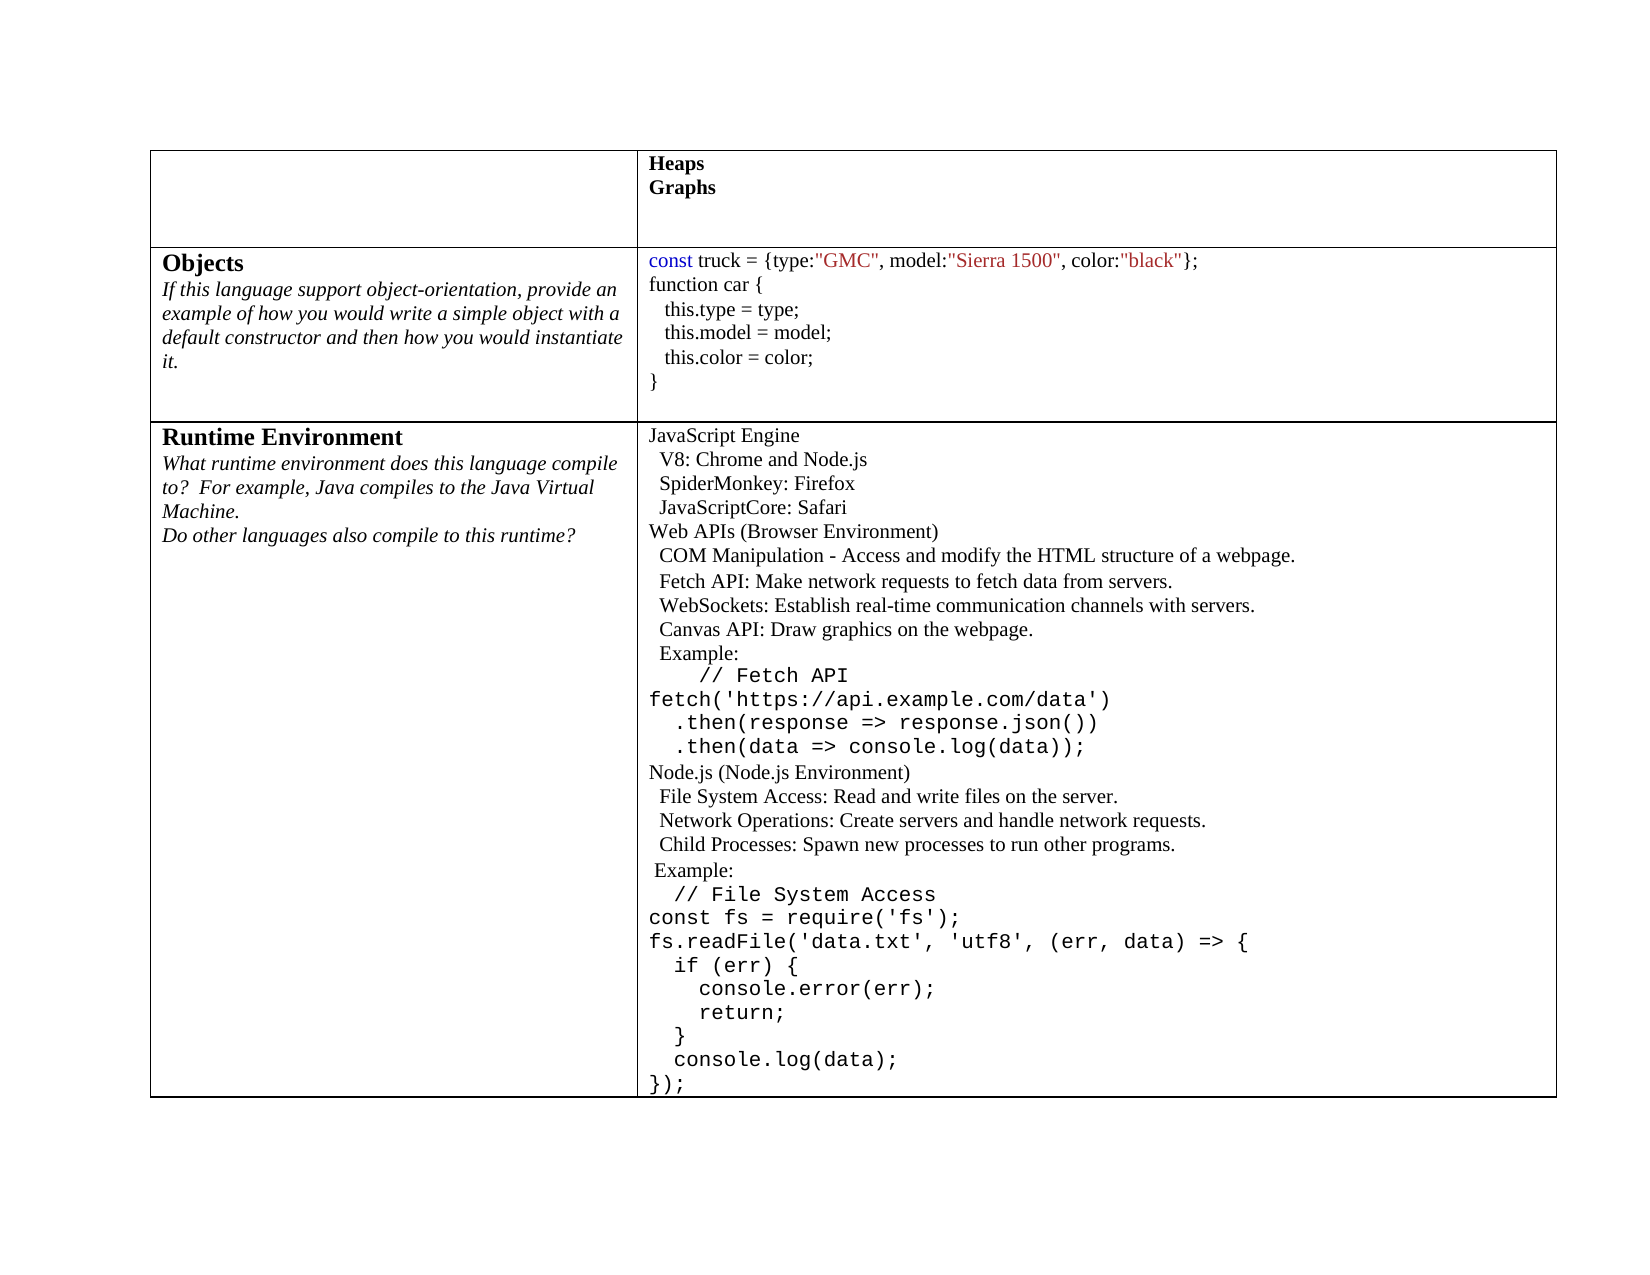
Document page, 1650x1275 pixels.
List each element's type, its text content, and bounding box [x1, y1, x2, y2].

table_cell const truck = {type:"GMC", model:"Sierra 1500", color:"black"}; function car { this.type = type; this.model = model; this.color = color; } [638, 248, 1556, 421]
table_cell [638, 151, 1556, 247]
table_cell Runtime Environment What runtime environment does this language compile to? For example, Java compiles to the Java Virtual Machine. Do other languages also compile to this runtime? [151, 423, 637, 1096]
table_cell JavaScript Engine V8: Chrome and Node.js SpiderMonkey: Firefox JavaScriptCore: Safari Web APIs (Browser Environment) COM Manipulation - Access and modify the HTML structure of a webpage. Fetch API: Make network requests to fetch data from servers. WebSockets: Establish real-time communication channels with servers. Canvas API: Draw graphics on the webpage. Example: // Fetch API fetch('https://api.example.com/data') .then(response => response.json()) .then(data => console.log(data)); Node.js (Node.js Environment) File System Access: Read and write files on the server. Network Operations: Create servers and handle network requests. Child Processes: Spawn new processes to run other programs. Example: // File System Access const fs = require('fs'); fs.readFile('data.txt', 'utf8', (err, data) => { if (err) { console.error(err); return; } console.log(data); }); [638, 423, 1556, 1096]
table_cell Objects If this language support object-orientation, provide an example of how you would write a simple object with a default constructor and then how you would instantiate it. [151, 248, 637, 421]
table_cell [151, 151, 637, 247]
